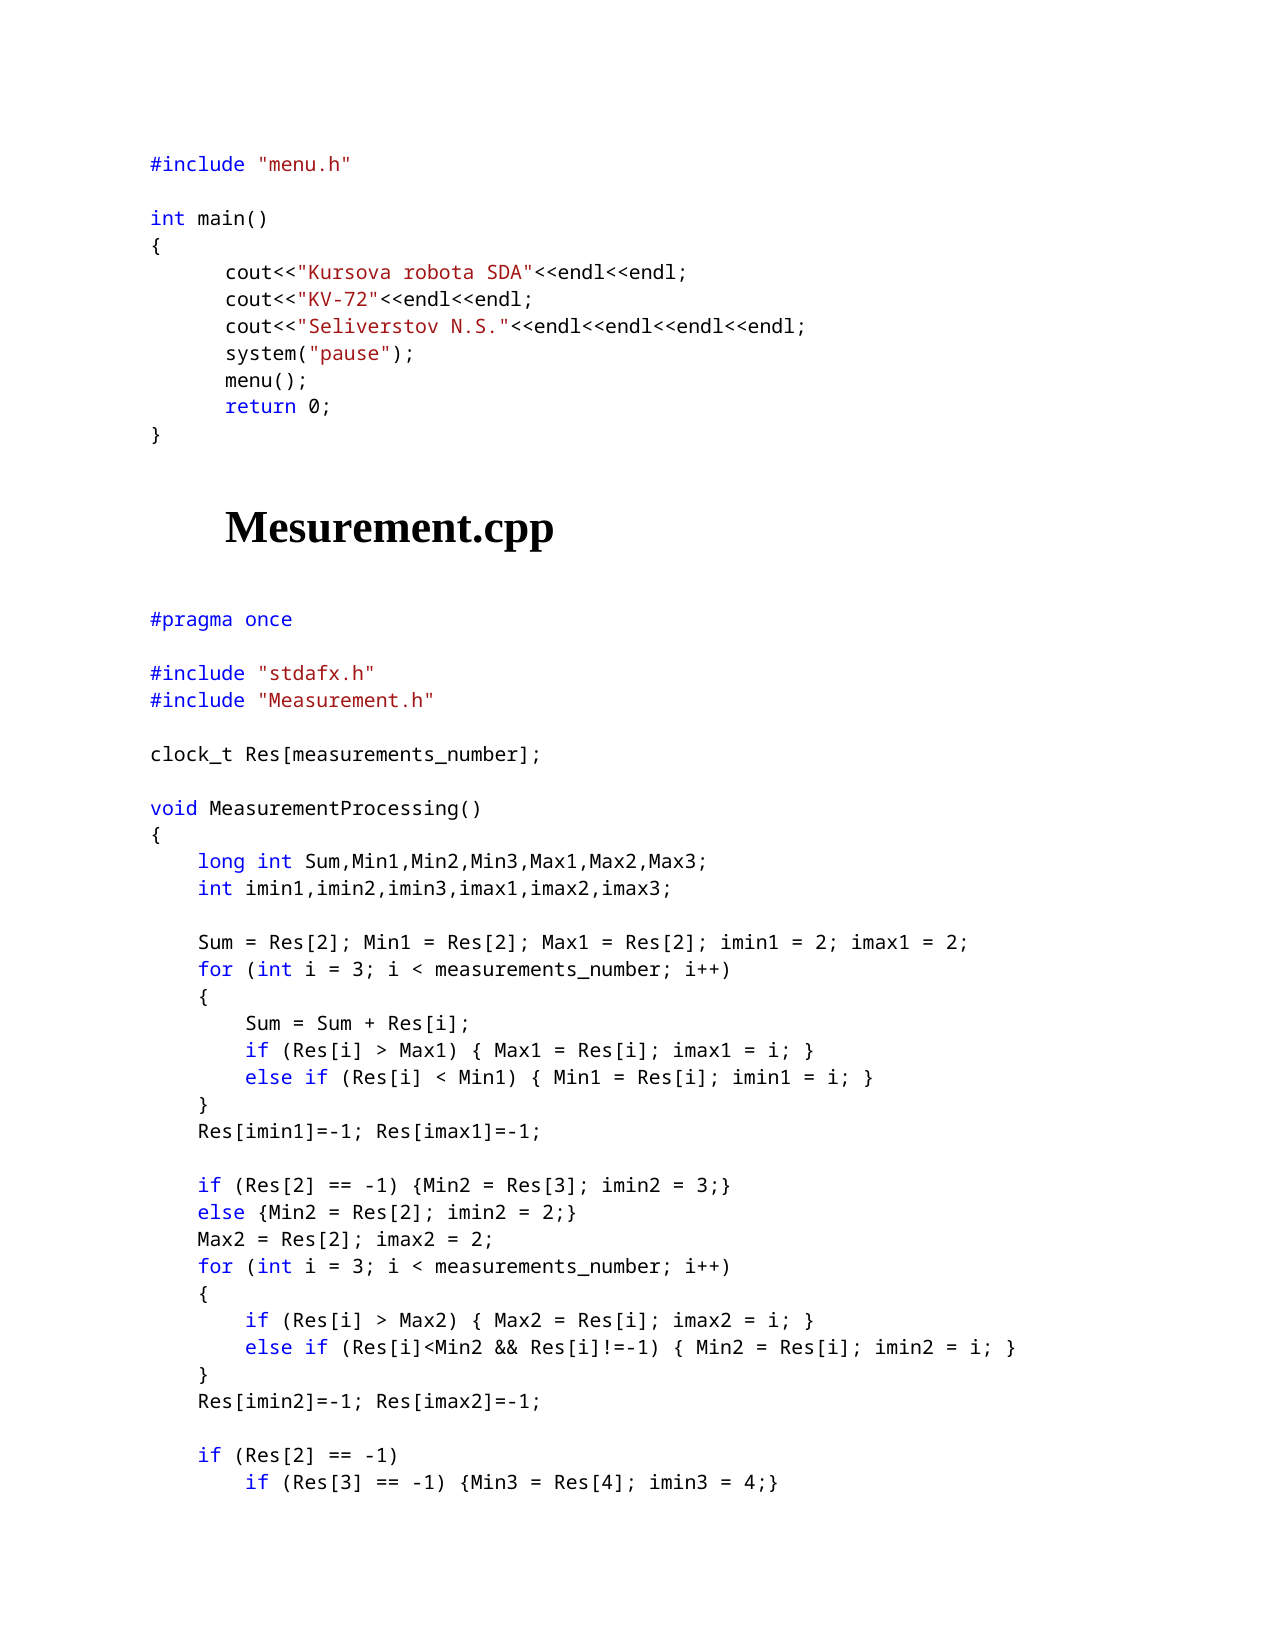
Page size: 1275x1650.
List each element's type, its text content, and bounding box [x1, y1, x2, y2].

text int imin1,imin2,imin3,imax1,imax2,imax3; [150, 875, 1125, 902]
list Mesurement.cpp [225, 499, 1125, 552]
text { [150, 1279, 1125, 1306]
text for (int i = 3; i < measurements_number; i++) [150, 1252, 1125, 1279]
text Res[imin2]=-1; Res[imax2]=-1; [150, 1387, 1125, 1414]
text for (int i = 3; i < measurements_number; i++) [150, 956, 1125, 983]
text cout<<"Kursova robota SDA"<<endl<<endl; [150, 258, 1125, 285]
text clock_t Res[measurements_number]; [150, 740, 1125, 767]
text Sum = Sum + Res[i]; [150, 1009, 1125, 1037]
text if (Res[i] > Max2) { Max2 = Res[i]; imax2 = i; } [150, 1306, 1125, 1333]
text if (Res[3] == -1) {Min3 = Res[4]; imin3 = 4;} [150, 1468, 1125, 1495]
text #include "stdafx.h" [150, 659, 1125, 686]
text int main() [150, 204, 1125, 231]
text #pragma once [150, 605, 1125, 632]
text { [150, 821, 1125, 848]
text long int Sum,Min1,Min2,Min3,Max1,Max2,Max3; [150, 848, 1125, 875]
text if (Res[2] == -1) {Min2 = Res[3]; imin2 = 3;} [150, 1171, 1125, 1198]
text Max2 = Res[2]; imax2 = 2; [150, 1225, 1125, 1252]
text else if (Res[i]<Min2 && Res[i]!=-1) { Min2 = Res[i]; imin2 = i; } [150, 1333, 1125, 1360]
text #include "menu.h" [150, 150, 1125, 177]
text if (Res[i] > Max1) { Max1 = Res[i]; imax1 = i; } [150, 1037, 1125, 1063]
text else {Min2 = Res[2]; imin2 = 2;} [150, 1198, 1125, 1225]
text menu(); [150, 366, 1125, 393]
text if (Res[2] == -1) [150, 1441, 1125, 1468]
text cout<<"KV-72"<<endl<<endl; [150, 285, 1125, 312]
text Sum = Res[2]; Min1 = Res[2]; Max1 = Res[2]; imin1 = 2; imax1 = 2; [150, 929, 1125, 956]
text return 0; [150, 393, 1125, 420]
text { [150, 983, 1125, 1009]
text else if (Res[i] < Min1) { Min1 = Res[i]; imin1 = i; } [150, 1063, 1125, 1091]
text #include "Measurement.h" [150, 686, 1125, 713]
text } [150, 1091, 1125, 1117]
text cout<<"Seliverstov N.S."<<endl<<endl<<endl<<endl; [150, 312, 1125, 339]
text Res[imin1]=-1; Res[imax1]=-1; [150, 1117, 1125, 1144]
text } [150, 420, 1125, 447]
text { [150, 231, 1125, 258]
text system("pause"); [150, 339, 1125, 366]
text void MeasurementProcessing() [150, 794, 1125, 821]
text } [150, 1360, 1125, 1387]
